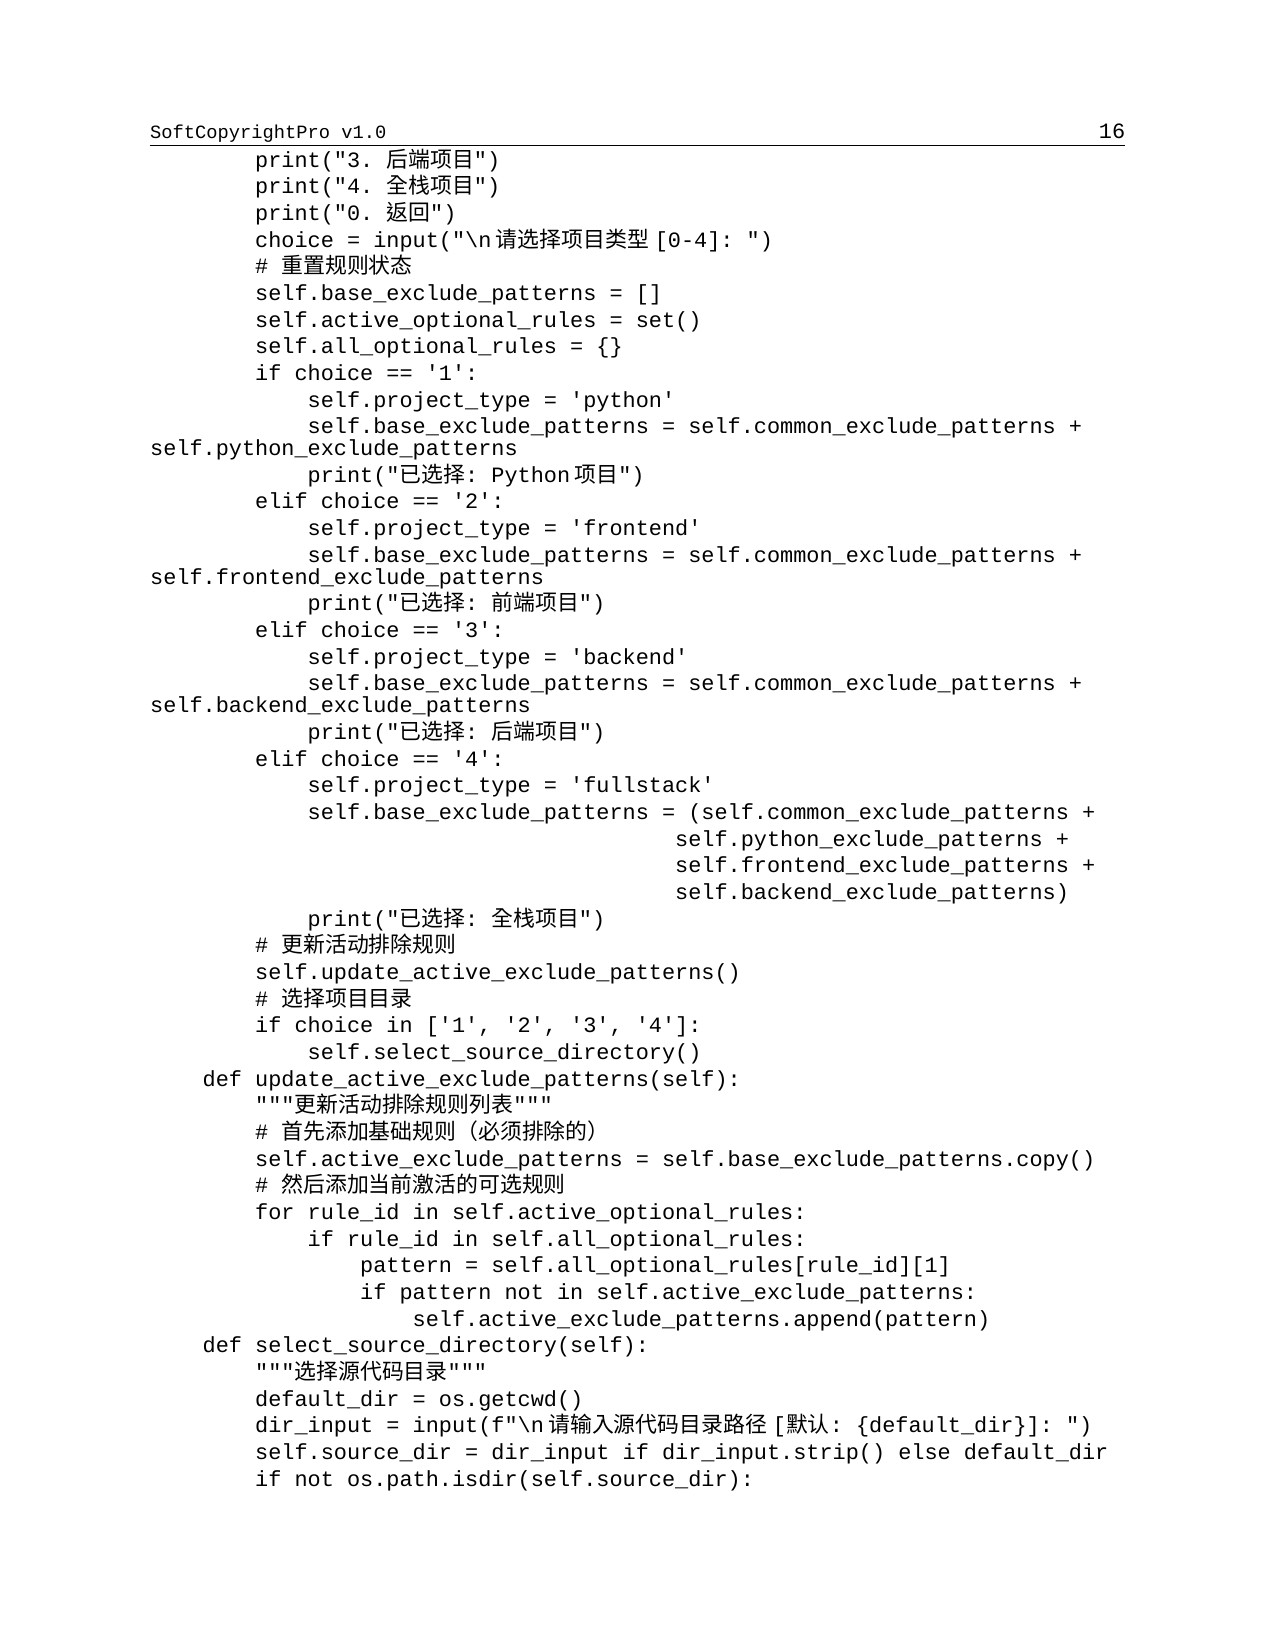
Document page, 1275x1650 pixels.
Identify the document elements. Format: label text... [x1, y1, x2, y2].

text def update_active_exclude_patterns(self): [150, 1068, 1125, 1090]
text elif choice == '4': [150, 748, 1125, 770]
text self.project_type = 'python' [150, 389, 1125, 411]
text self.base_exclude_patterns = self.common_exclude_patterns + self.backend_exclude_patterns [150, 673, 1125, 717]
text self.backend_exclude_patterns) [150, 882, 1125, 904]
text print("0. 返回") [150, 203, 1125, 225]
text """更新活动排除规则列表""" [150, 1095, 1125, 1117]
text # 重置规则状态 [150, 256, 1125, 278]
text self.source_dir = dir_input if dir_input.strip() else default_dir [150, 1442, 1125, 1464]
text if pattern not in self.active_exclude_patterns: [150, 1282, 1125, 1304]
text self.frontend_exclude_patterns + [150, 855, 1125, 877]
text self.update_active_exclude_patterns() [150, 962, 1125, 984]
text choice = input("\n请选择项目类型 [0-4]: ") [150, 229, 1125, 251]
text print("4. 全栈项目") [150, 176, 1125, 198]
text self.base_exclude_patterns = self.common_exclude_patterns + self.frontend_exclude_patterns [150, 545, 1125, 588]
text self.active_exclude_patterns.append(pattern) [150, 1308, 1125, 1330]
text # 首先添加基础规则（必须排除的） [150, 1122, 1125, 1144]
text dir_input = input(f"\n请输入源代码目录路径 [默认: {default_dir}]: ") [150, 1415, 1125, 1437]
text self.project_type = 'fullstack' [150, 775, 1125, 797]
text """选择源代码目录""" [150, 1362, 1125, 1384]
text self.project_type = 'frontend' [150, 518, 1125, 540]
text if choice in ['1', '2', '3', '4']: [150, 1015, 1125, 1037]
text self.active_optional_rules = set() [150, 309, 1125, 331]
text self.base_exclude_patterns = (self.common_exclude_patterns + [150, 802, 1125, 824]
text # 更新活动排除规则 [150, 935, 1125, 957]
text self.all_optional_rules = {} [150, 336, 1125, 358]
text for rule_id in self.active_optional_rules: [150, 1202, 1125, 1224]
text pattern = self.all_optional_rules[rule_id][1] [150, 1255, 1125, 1277]
text print("已选择: 全栈项目") [150, 908, 1125, 930]
text def select_source_directory(self): [150, 1335, 1125, 1357]
text if not os.path.isdir(self.source_dir): [150, 1468, 1125, 1490]
text default_dir = os.getcwd() [150, 1388, 1125, 1410]
text self.select_source_directory() [150, 1042, 1125, 1064]
text elif choice == '2': [150, 491, 1125, 513]
text self.base_exclude_patterns = [] [150, 283, 1125, 305]
text # 选择项目目录 [150, 988, 1125, 1010]
text if choice == '1': [150, 363, 1125, 385]
text elif choice == '3': [150, 620, 1125, 642]
text # 然后添加当前激活的可选规则 [150, 1175, 1125, 1197]
text print("已选择: 后端项目") [150, 722, 1125, 744]
text self.base_exclude_patterns = self.common_exclude_patterns + self.python_exclude_patterns [150, 416, 1125, 460]
text self.project_type = 'backend' [150, 647, 1125, 668]
text print("已选择: 前端项目") [150, 593, 1125, 615]
text self.active_exclude_patterns = self.base_exclude_patterns.copy() [150, 1148, 1125, 1170]
text self.python_exclude_patterns + [150, 828, 1125, 850]
text if rule_id in self.all_optional_rules: [150, 1228, 1125, 1250]
text print("已选择: Python项目") [150, 465, 1125, 487]
text print("3. 后端项目") [150, 149, 1125, 171]
